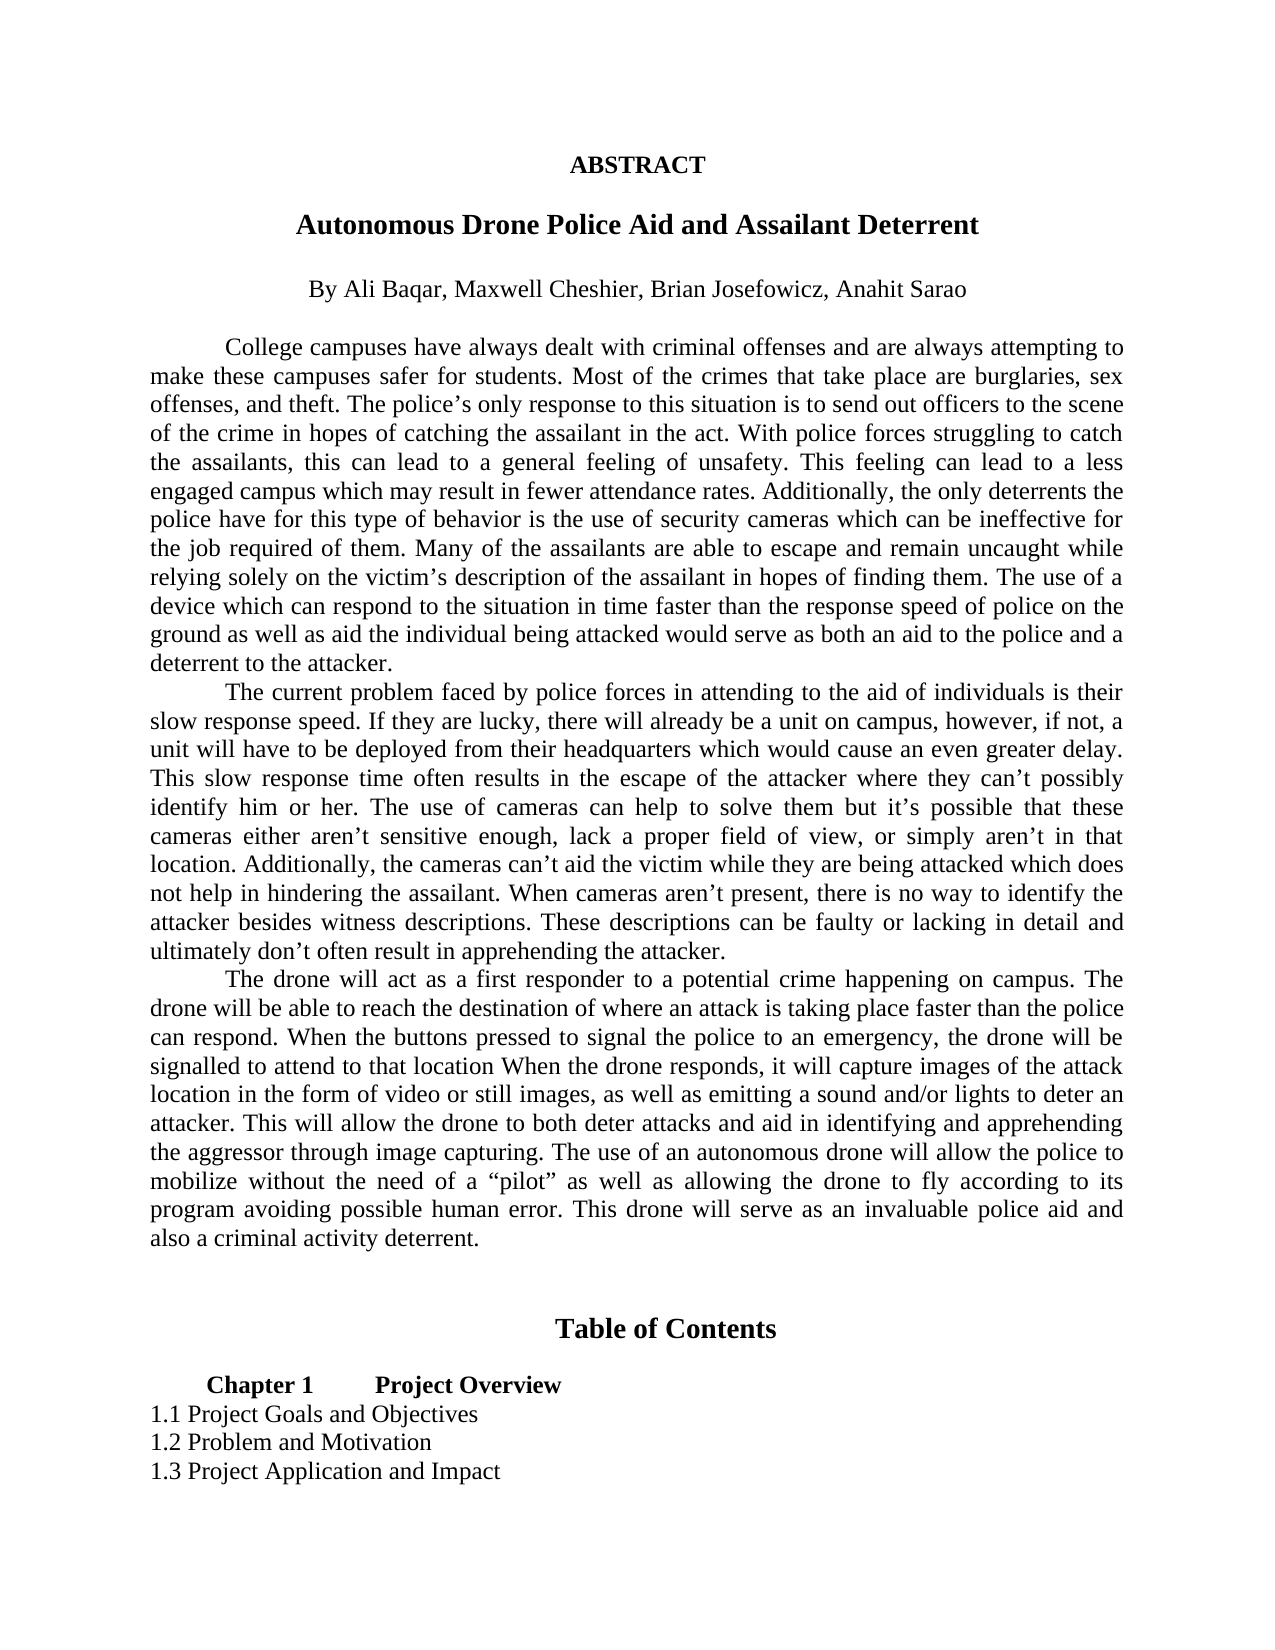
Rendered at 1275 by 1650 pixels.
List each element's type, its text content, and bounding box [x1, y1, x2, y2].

text Chapter 1 Project Overview [206, 1370, 1125, 1399]
text ABSTRACT [150, 150, 1125, 179]
list Project Application and Impact [150, 1456, 1125, 1485]
text College campuses have always dealt with criminal offenses and are always attempting to make these campuses safer for students. Most of the crimes that take place are burglaries, sex offenses, and theft. The police’s only response to this situation is to send out officers to the scene of the crime in hopes of catching the assailant in the act. With police forces struggling to catch the assailants, this can lead to a general feeling of unsafety. This feeling can lead to a less engaged campus which may result in fewer attendance rates. Additionally, the only deterrents the police have for this type of behavior is the use of security cameras which can be ineffective for the job required of them. Many of the assailants are able to escape and remain uncaught while relying solely on the victim’s description of the assailant in hopes of finding them. The use of a device which can respond to the situation in time faster than the response speed of police on the ground as well as aid the individual being attacked would serve as both an aid to the police and a deterrent to the attacker. [150, 332, 1125, 677]
text The drone will act as a first responder to a potential crime happening on campus. The drone will be able to reach the destination of where an attack is taking place faster than the police can respond. When the buttons pressed to signal the police to an emergency, the drone will be signalled to attend to that location When the drone responds, it will capture images of the attack location in the form of video or still images, as well as emitting a sound and/or lights to deter an attacker. This will allow the drone to both deter attacks and aid in identifying and apprehending the aggressor through image capturing. The use of an autonomous drone will allow the police to mobilize without the need of a “pilot” as well as allowing the drone to fly according to its program avoiding possible human error. This drone will serve as an invaluable police aid and also a criminal activity deterrent. [150, 964, 1125, 1252]
list Project Goals and Objectives [150, 1399, 1125, 1427]
text The current problem faced by police forces in attending to the aid of individuals is their slow response speed. If they are lucky, there will already be a unit on campus, however, if not, a unit will have to be deployed from their headquarters which would cause an even greater delay. This slow response time often results in the escape of the attacker where they can’t possibly identify him or her. The use of cameras can help to solve them but it’s possible that these cameras either aren’t sensitive enough, lack a proper field of view, or simply aren’t in that location. Additionally, the cameras can’t aid the victim while they are being attacked which does not help in hindering the assailant. When cameras aren’t present, there is no way to identify the attacker besides witness descriptions. These descriptions can be faulty or lacking in detail and ultimately don’t often result in apprehending the attacker. [150, 677, 1125, 964]
text Table of Contents [206, 1311, 1125, 1345]
text Autonomous Drone Police Aid and Assailant Deterrent [150, 207, 1125, 241]
list Problem and Motivation [150, 1427, 1125, 1456]
text By Ali Baqar, Maxwell Cheshier, Brian Josefowicz, Anahit Sarao [150, 274, 1125, 303]
